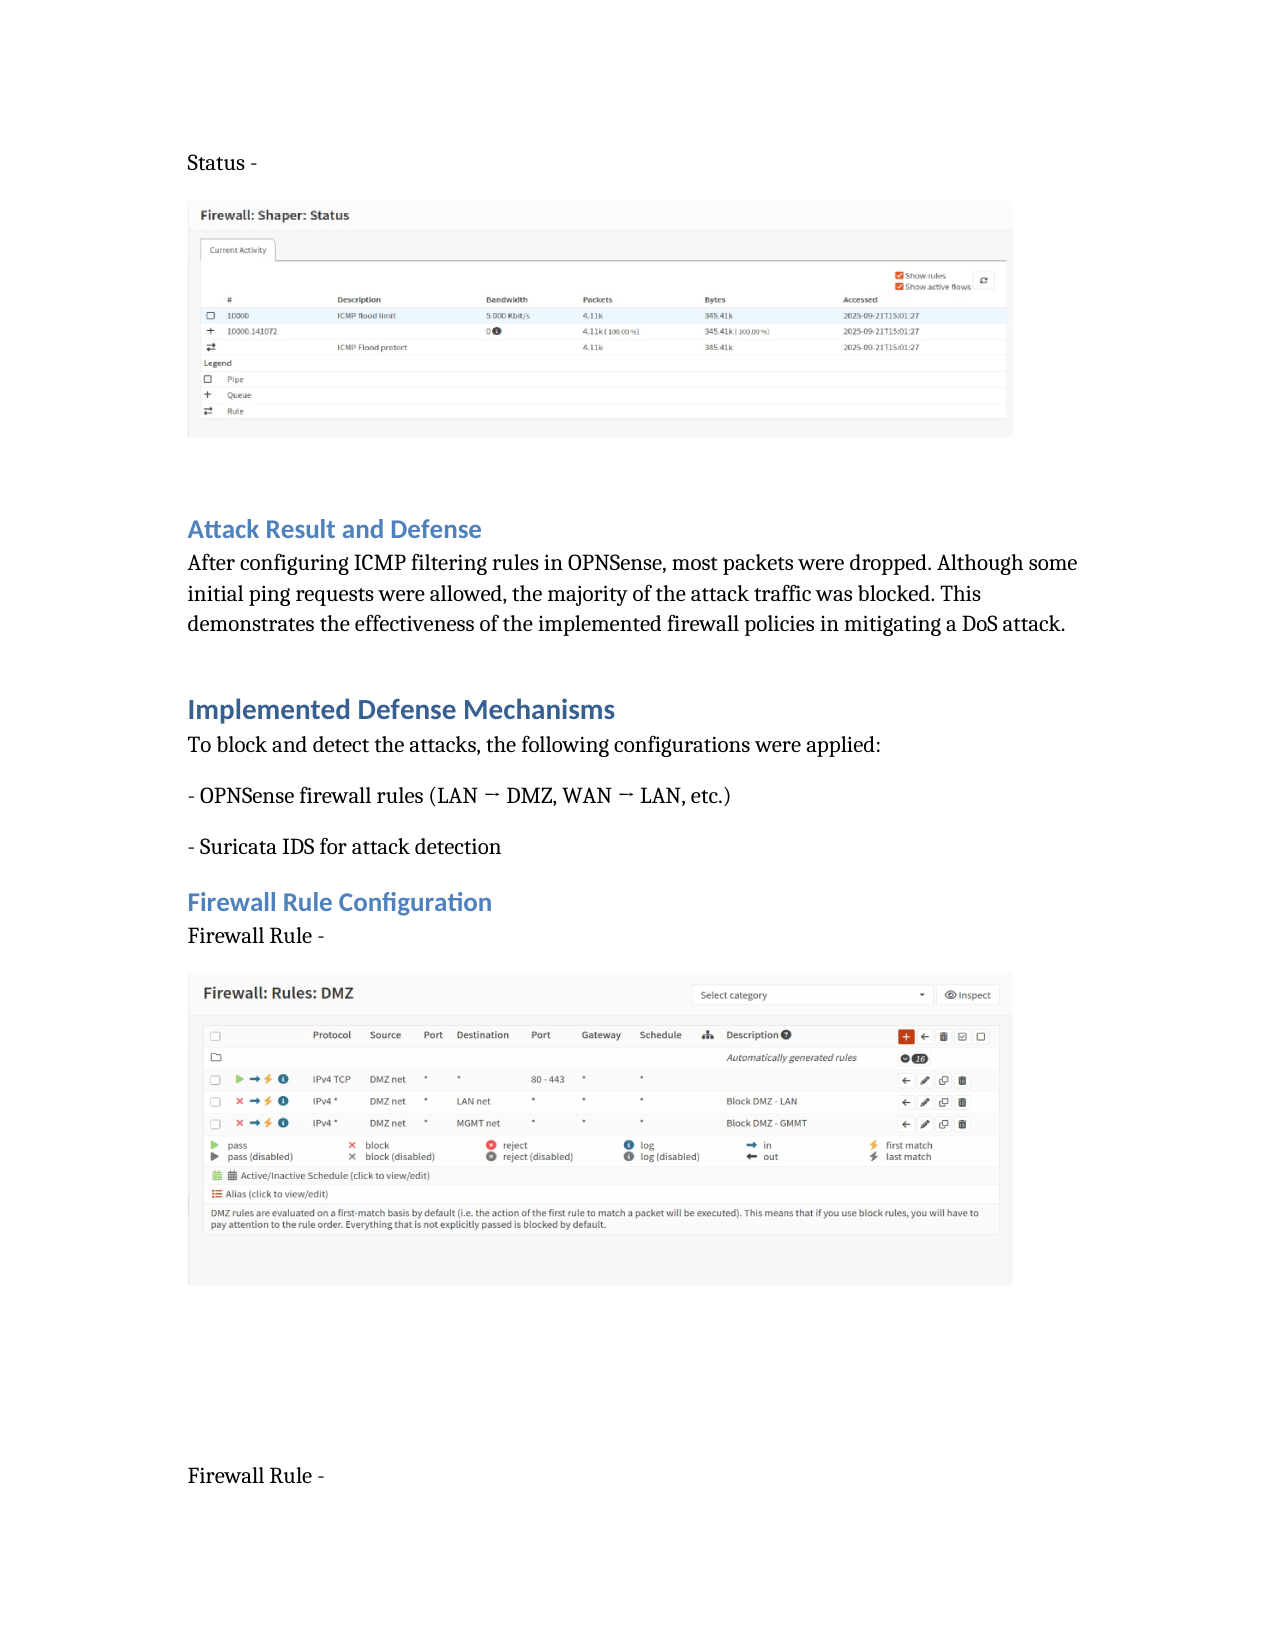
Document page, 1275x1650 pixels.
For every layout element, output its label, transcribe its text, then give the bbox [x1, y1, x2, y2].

picture [187, 201, 1013, 437]
text Status - [187, 150, 1087, 176]
text To block and detect the attacks, the following configurations were applied: [187, 732, 1087, 758]
text Firewall Rule - [187, 1463, 1087, 1489]
subtitle Attack Result and Defense [187, 512, 1087, 545]
picture [187, 973, 1013, 1285]
text Firewall Rule - [187, 923, 1087, 949]
text - OPNSense firewall rules (LAN → DMZ, WAN → LAN, etc.) [187, 783, 1087, 809]
text After configuring ICMP filtering rules in OPNSense, most packets were dropped. Although some initial ping requests were allowed, the majority of the attack traffic was blocked. This demonstrates the effectiveness of the implemented firewall policies in mitigating a DoS attack. [187, 550, 1087, 637]
subtitle Firewall Rule Configuration [187, 885, 1087, 918]
text - Suricata IDS for attack detection [187, 834, 1087, 860]
subtitle Implemented Defense Mechanisms [187, 691, 1087, 726]
